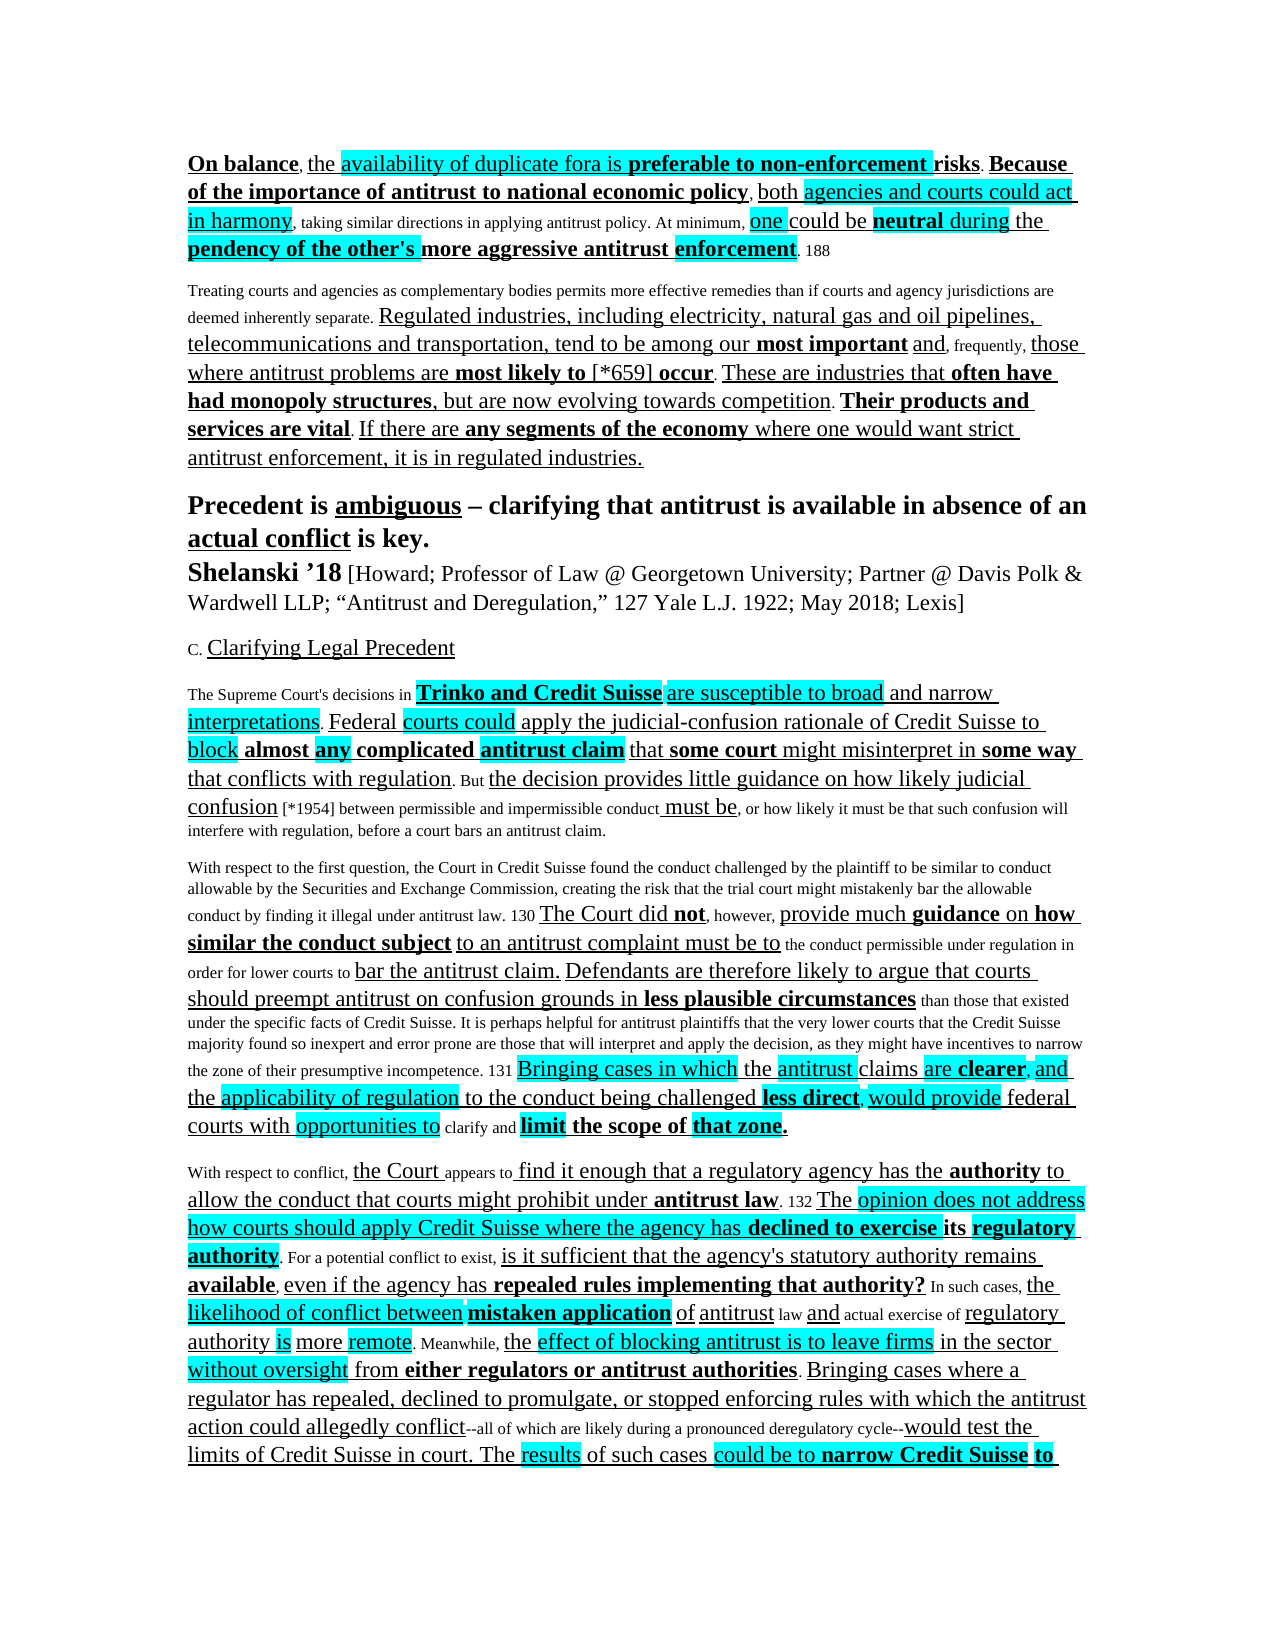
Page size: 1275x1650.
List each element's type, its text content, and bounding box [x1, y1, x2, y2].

text C. Clarifying Legal Precedent [187, 634, 1087, 661]
text Treating courts and agencies as complementary bodies permits more effective remedies than if courts and agency jurisdictions are deemed inherently separate. Regulated industries, including electricity, natural gas and oil pipelines, telecommunications and transportation, tend to be among our most important and, frequently, those where antitrust problems are most likely to [*659] occur. These are industries that often have had monopoly structures, but are now evolving towards competition. Their products and services are vital. If there are any segments of the economy where one would want strict antitrust enforcement, it is in regulated industries. [187, 280, 1087, 470]
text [187, 1409, 1087, 1468]
subtitle Precedent is ambiguous – clarifying that antitrust is available in absence of an actual conflict is key. [187, 489, 1087, 554]
text The Supreme Court's decisions in Trinko and Credit Suisse are susceptible to broad and narrow interpretations. Federal courts could apply the judicial-confusion rationale of Credit Suisse to block almost any complicated antitrust claim that some court might misinterpret in some way that conflicts with regulation. But the decision provides little guidance on how likely judicial confusion [*1954] between permissible and impermissible conduct must be, or how likely it must be that such confusion will interfere with regulation, before a court bars an antitrust claim. [187, 679, 1087, 840]
text Shelanski ’18 [Howard; Professor of Law @ Georgetown University; Partner @ Davis Polk & Wardwell LLP; “Antitrust and Deregulation,” 127 Yale L.J. 1922; May 2018; Lexis] [187, 556, 1087, 616]
text On balance, the availability of duplicate fora is preferable to non-enforcement risks. Because of the importance of antitrust to national economic policy, both agencies and courts could act in harmony, taking similar directions in applying antitrust policy. At minimum, one could be neutral during the pendency of the other's more aggressive antitrust enforcement. 188 [187, 150, 1087, 262]
text With respect to the first question, the Court in Credit Suisse found the conduct challenged by the plaintiff to be similar to conduct allowable by the Securities and Exchange Commission, creating the risk that the trial court might mistakenly bar the allowable conduct by finding it illegal under antitrust law. 130 The Court did not, however, provide much guidance on how similar the conduct subject to an antitrust complaint must be to the conduct permissible under regulation in order for lower courts to bar the antitrust claim. Defendants are therefore likely to argue that courts should preempt antitrust on confusion grounds in less plausible circumstances than those that existed under the specific facts of Credit Suisse. It is perhaps helpful for antitrust plaintiffs that the very lower courts that the Credit Suisse majority found so inexpert and error prone are those that will interpret and apply the decision, as they might have incentives to narrow the zone of their presumptive incompetence. 131 Bringing cases in which the antitrust claims are clearer, and the applicability of regulation to the conduct being challenged less direct, would provide federal courts with opportunities to clarify and limit the scope of that zone. [187, 858, 1087, 1138]
